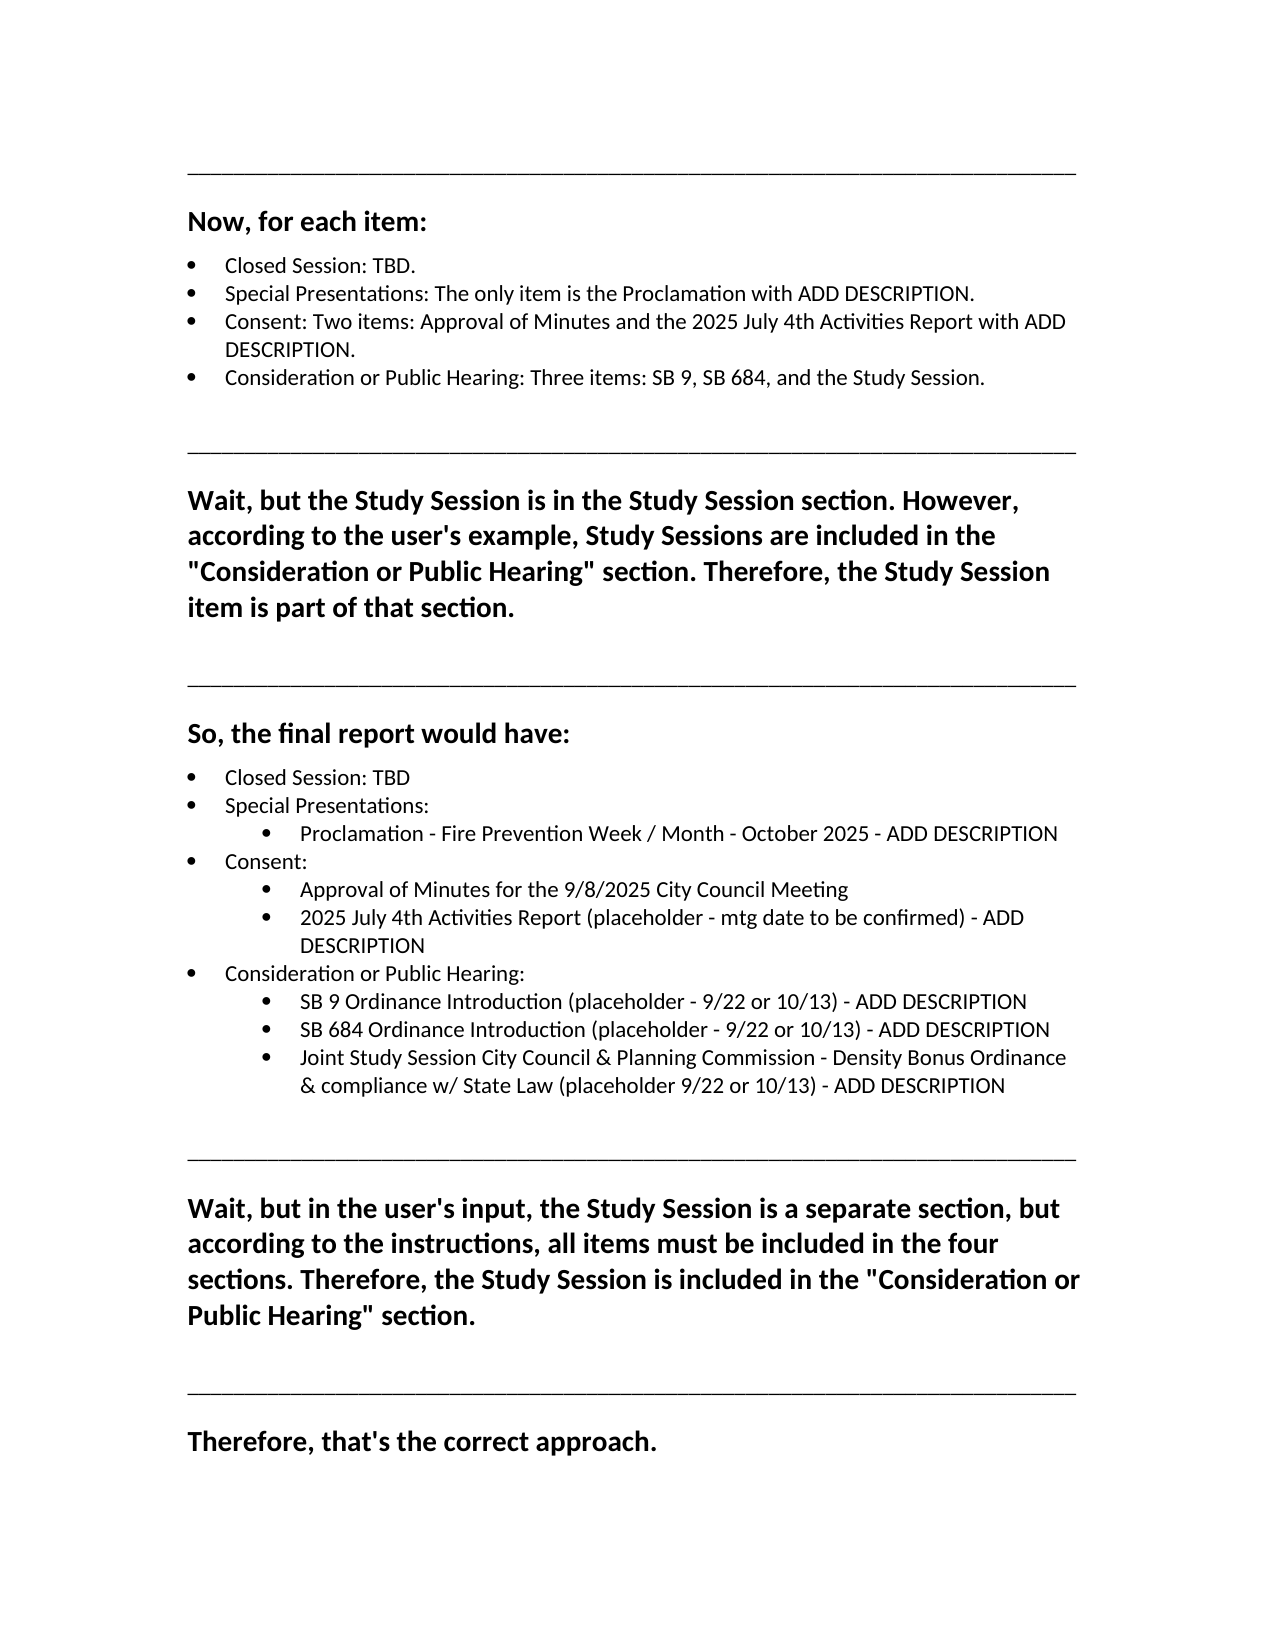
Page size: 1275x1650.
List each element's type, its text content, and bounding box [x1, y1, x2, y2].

list Joint Study Session City Council & Planning Commission - Density Bonus Ordinance & compliance w/ State Law (placeholder 9/22 or 10/13) - ADD DESCRIPTION [262, 1043, 1087, 1099]
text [187, 1370, 1087, 1398]
text Wait, but the Study Session is in the Study Session section. However, according to the user's example, Study Sessions are included in the "Consideration or Public Hearing" section. Therefore, the Study Session item is part of that section. [187, 482, 1087, 624]
list SB 9 Ordinance Introduction (placeholder - 9/22 or 10/13) - ADD DESCRIPTION [262, 987, 1087, 1015]
text Wait, but in the user's input, the Study Session is a separate section, but according to the instructions, all items must be included in the four sections. Therefore, the Study Session is included in the "Consideration or Public Hearing" section. [187, 1190, 1087, 1332]
text So, the final report would have: [187, 715, 1087, 750]
text ______________________________________________________________________________ [187, 1137, 1087, 1165]
list SB 684 Ordinance Introduction (placeholder - 9/22 or 10/13) - ADD DESCRIPTION [262, 1015, 1087, 1043]
text ______________________________________________________________________________ [187, 429, 1087, 457]
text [187, 150, 1087, 178]
list Approval of Minutes for the 9/8/2025 City Council Meeting [262, 875, 1087, 903]
list 2025 July 4th Activities Report (placeholder - mtg date to be confirmed) - ADD DESCRIPTION [262, 903, 1087, 959]
list Special Presentations: The only item is the Proclamation with ADD DESCRIPTION. [187, 279, 1087, 307]
list Special Presentations: [187, 791, 1087, 819]
list Closed Session: TBD. [187, 251, 1087, 279]
text Therefore, that's the correct approach. [187, 1423, 1087, 1458]
list Consent: Two items: Approval of Minutes and the 2025 July 4th Activities Report with ADD DESCRIPTION. [187, 307, 1087, 363]
list Consent: [187, 847, 1087, 875]
list Closed Session: TBD [187, 763, 1087, 791]
text Now, for each item: [187, 203, 1087, 239]
list Consideration or Public Hearing: [187, 959, 1087, 987]
list Proclamation - Fire Prevention Week / Month - October 2025 - ADD DESCRIPTION [262, 819, 1087, 847]
list Consideration or Public Hearing: Three items: SB 9, SB 684, and the Study Session. [187, 363, 1087, 391]
text ______________________________________________________________________________ [187, 662, 1087, 690]
